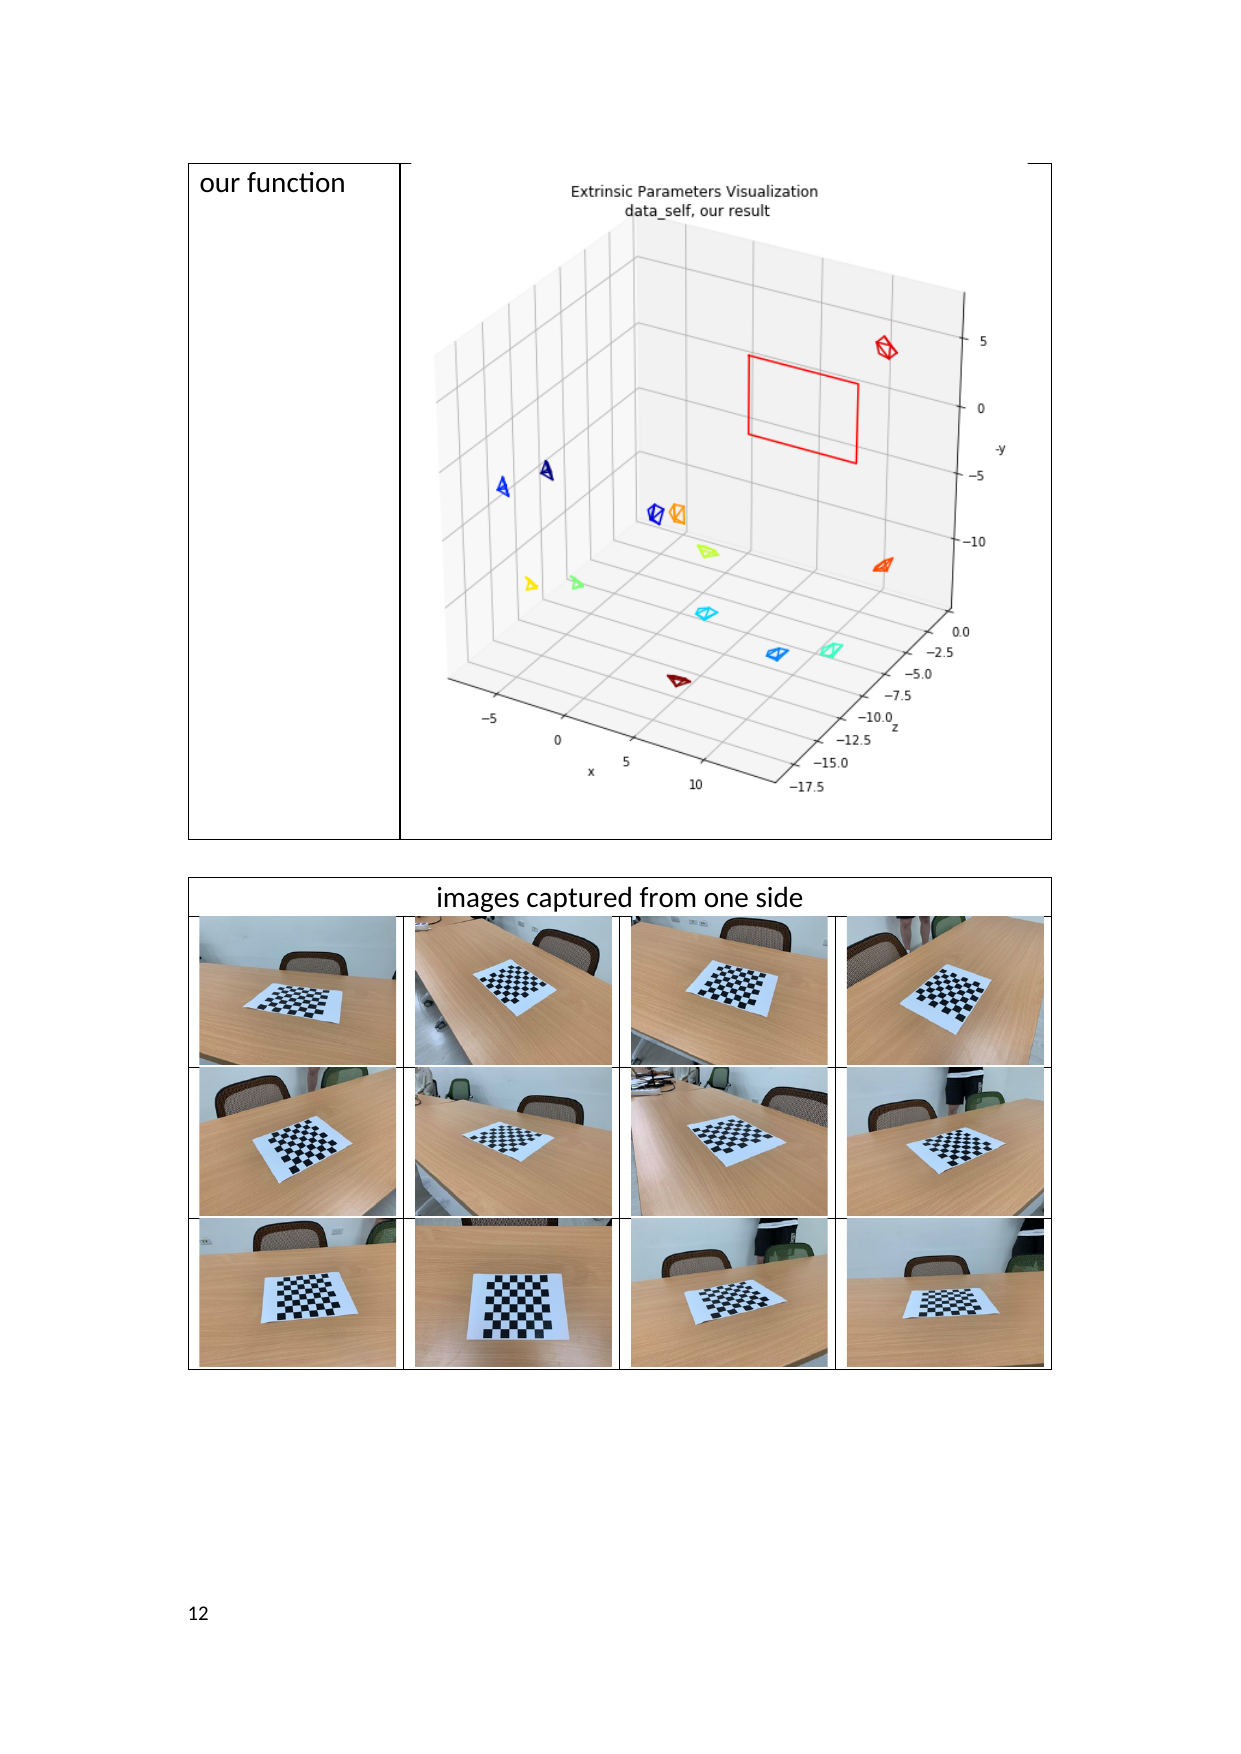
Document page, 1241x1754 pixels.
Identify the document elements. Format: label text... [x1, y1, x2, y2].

picture [631, 1067, 828, 1216]
table_cell [404, 917, 619, 1067]
picture [199, 1067, 397, 1216]
table_cell [620, 1219, 835, 1369]
table_cell [404, 1068, 619, 1218]
picture [846, 916, 1044, 1065]
table_cell [620, 917, 835, 1067]
picture [415, 916, 612, 1065]
picture [415, 1067, 612, 1216]
table_cell [189, 917, 403, 1067]
table_cell [404, 1219, 619, 1369]
table_cell [836, 1219, 1051, 1369]
table_cell [401, 164, 1051, 838]
picture [631, 916, 828, 1065]
table_header images captured from one side [189, 878, 1051, 916]
picture [199, 1218, 397, 1367]
picture [846, 1067, 1044, 1216]
table_cell [836, 1068, 1051, 1218]
picture [631, 1218, 828, 1367]
picture [415, 1218, 612, 1367]
table_cell [189, 1219, 403, 1369]
table_cell [836, 917, 1051, 1067]
picture [199, 916, 397, 1065]
picture [846, 1218, 1044, 1367]
table_cell [189, 1068, 403, 1218]
picture [411, 163, 1028, 819]
table_cell [620, 1068, 835, 1218]
table_cell our function [189, 164, 399, 838]
